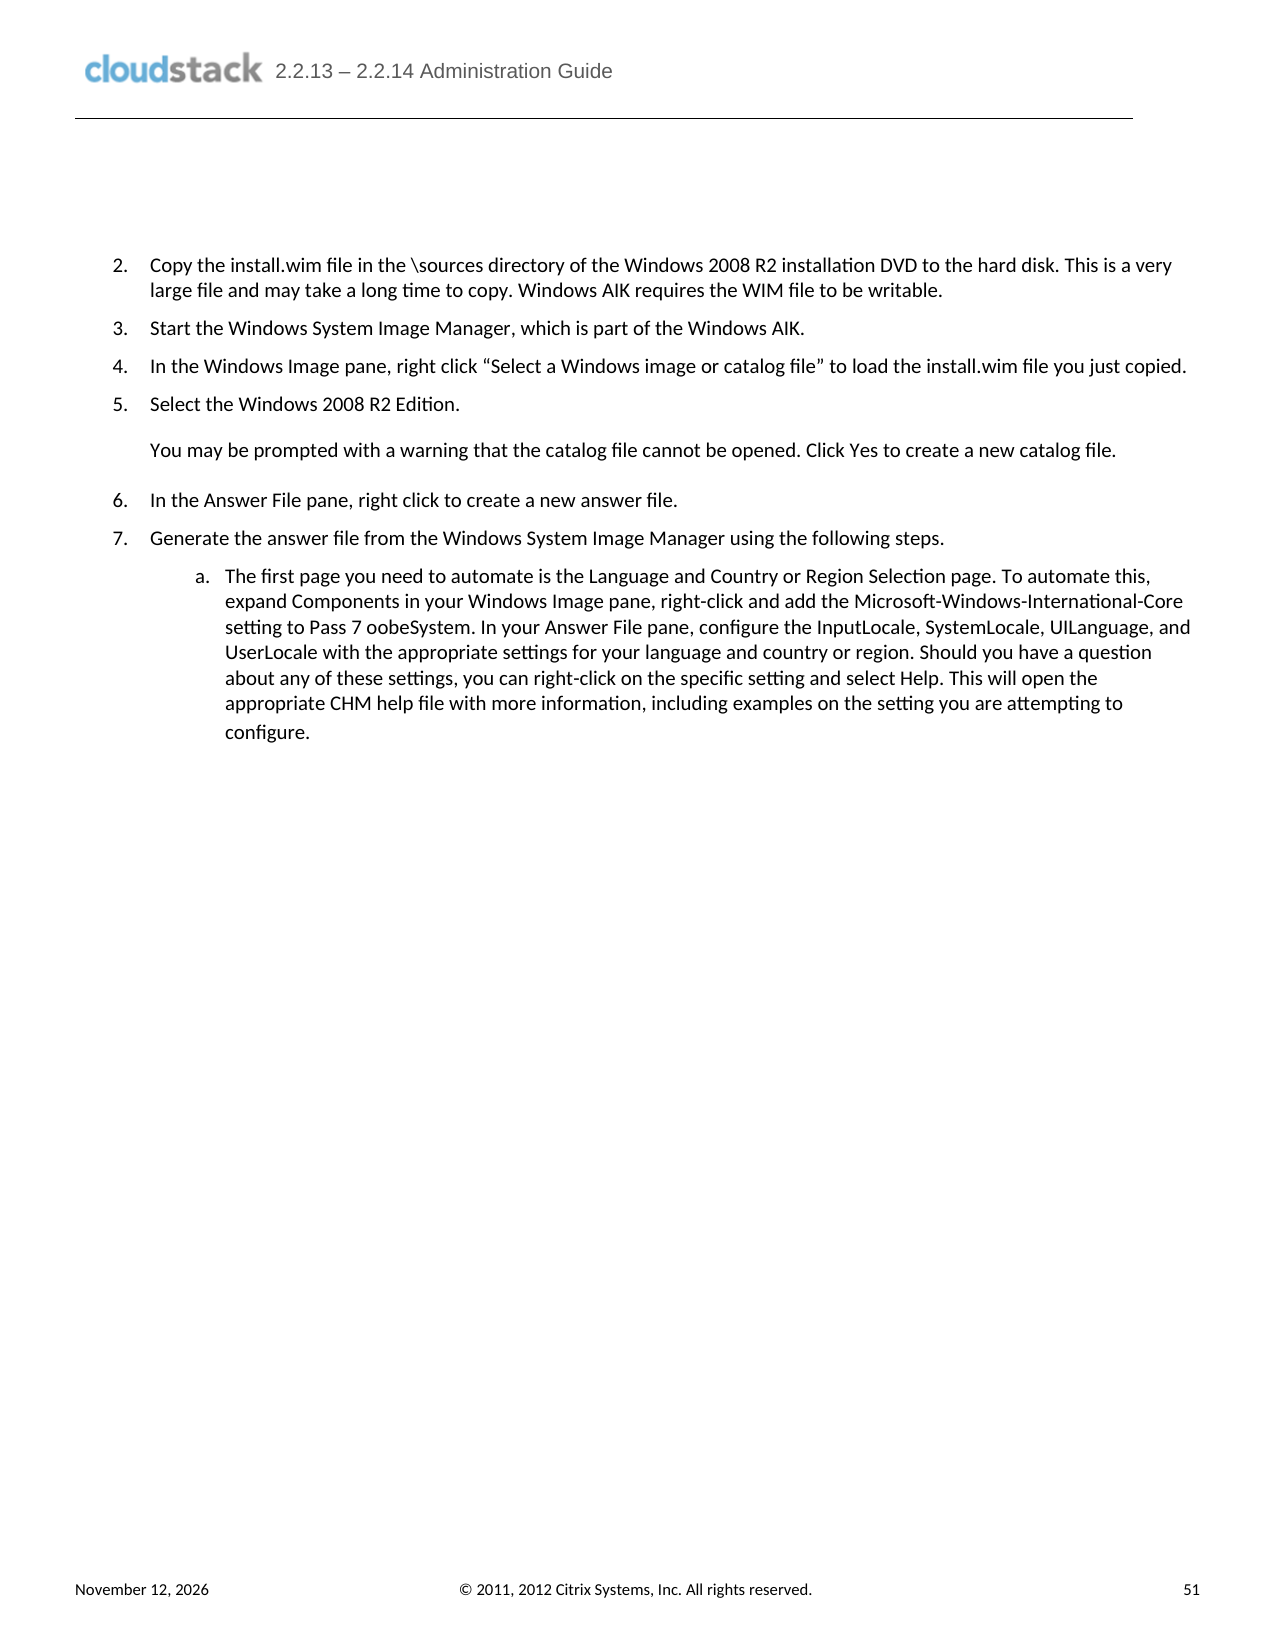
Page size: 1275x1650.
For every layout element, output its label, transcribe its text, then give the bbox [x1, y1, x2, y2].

list You may be prompted with a warning that the catalog file cannot be opened. Click Yes to create a new catalog file. [150, 437, 1200, 463]
list In the Windows Image pane, right click “Select a Windows image or catalog file” to load the install.wim file you just copied. [112, 353, 1200, 379]
list Generate the answer file from the Windows System Image Manager using the following steps. [112, 525, 1200, 551]
list Copy the install.wim file in the \sources directory of the Windows 2008 R2 installation DVD to the hard disk. This is a very large file and may take a long time to copy. Windows AIK requires the WIM file to be writable. [112, 252, 1200, 303]
list The first page you need to automate is the Language and Country or Region Selection page. To automate this, expand Components in your Windows Image pane, right-click and add the Microsoft-Windows-International-Core setting to Pass 7 oobeSystem. In your Answer File pane, configure the InputLocale, SystemLocale, UILanguage, and UserLocale with the appropriate settings for your language and country or region. Should you have a question about any of these settings, you can right-click on the specific setting and select Help. This will open the appropriate CHM help file with more information, including examples on the setting you are attempting to configure. [195, 563, 1200, 744]
picture [75, 44, 276, 95]
list Start the Windows System Image Manager, which is part of the Windows AIK. [112, 315, 1200, 341]
list Select the Windows 2008 R2 Edition. [112, 391, 1200, 417]
list In the Answer File pane, right click to create a new answer file. [112, 487, 1200, 513]
